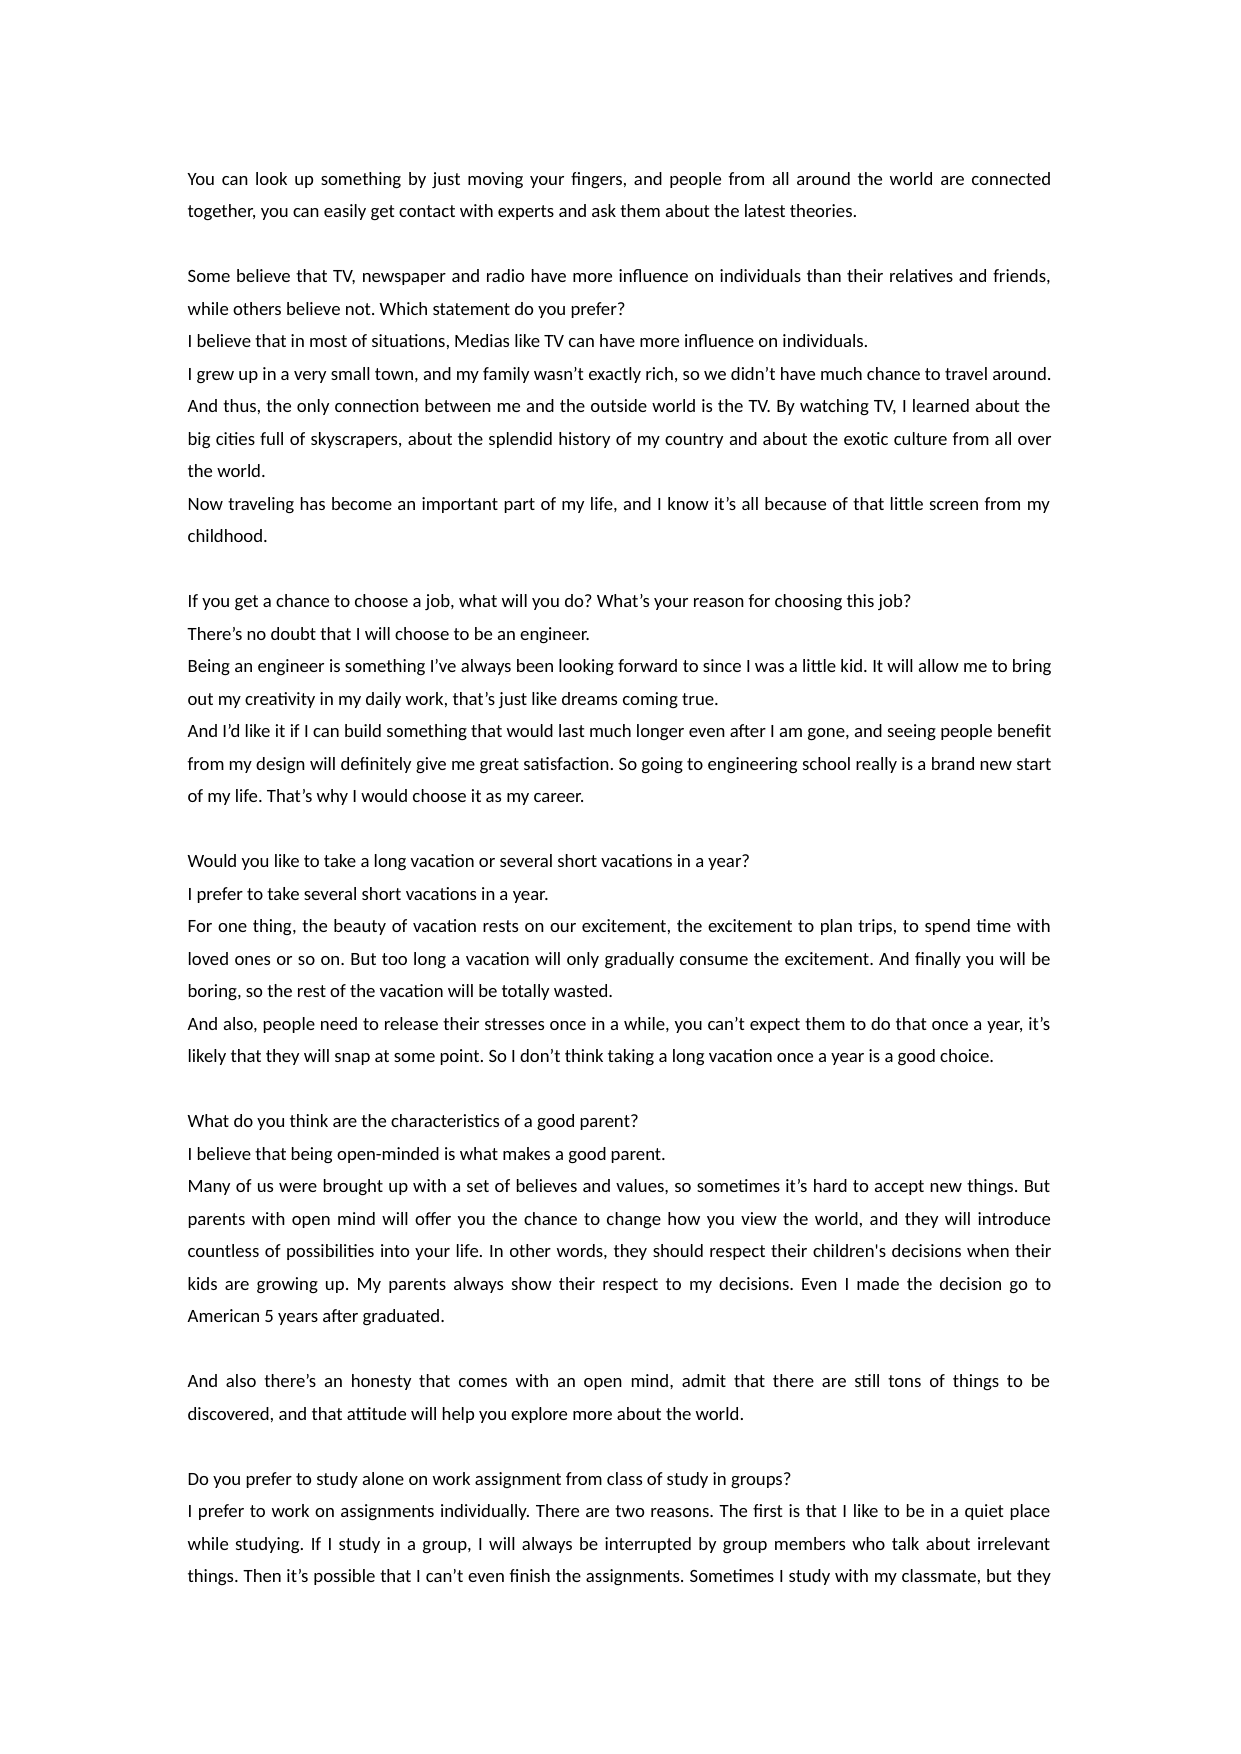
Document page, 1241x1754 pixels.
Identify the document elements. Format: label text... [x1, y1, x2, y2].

text I grew up in a very small town, and my family wasn’t exactly rich, so we didn’t have much chance to travel around. And thus, the only connection between me and the outside world is the TV. By watching TV, I learned about the big cities full of skyscrapers, about the splendid history of my country and about the exotic culture from all over the world. [187, 357, 1053, 487]
text Would you like to take a long vacation or several short vacations in a year? [187, 844, 1053, 877]
text I believe that in most of situations, Medias like TV can have more influence on individuals. [187, 324, 1053, 357]
text Do you prefer to study alone on work assignment from class of study in groups? [187, 1462, 1053, 1494]
text And I’d like it if I can build something that would last much longer even after I am gone, and seeing people benefit from my design will definitely give me great satisfaction. So going to engineering school really is a brand new start of my life. That’s why I would choose it as my career. [187, 714, 1053, 812]
text And also, people need to release their stresses once in a while, you can’t expect them to do that once a year, it’s likely that they will snap at some point. So I don’t think taking a long vacation once a year is a good choice. [187, 1007, 1053, 1072]
text You can look up something by just moving your fingers, and people from all around the world are connected together, you can easily get contact with experts and ask them about the latest theories. [187, 162, 1053, 227]
text I prefer to take several short vacations in a year. [187, 877, 1053, 909]
text Some believe that TV, newspaper and radio have more influence on individuals than their relatives and friends, while others believe not. Which statement do you prefer? [187, 259, 1053, 324]
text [187, 1494, 1053, 1592]
text Many of us were brought up with a set of believes and values, so sometimes it’s hard to accept new things. But parents with open mind will offer you the chance to change how you view the world, and they will introduce countless of possibilities into your life. In other words, they should respect their children's decisions when their kids are growing up. My parents always show their respect to my decisions. Even I made the decision go to American 5 years after graduated. [187, 1169, 1053, 1332]
text There’s no doubt that I will choose to be an engineer. [187, 617, 1053, 649]
text What do you think are the characteristics of a good parent? [187, 1104, 1053, 1137]
text Now traveling has become an important part of my life, and I know it’s all because of that little screen from my childhood. [187, 487, 1053, 552]
text And also there’s an honesty that comes with an open mind, admit that there are still tons of things to be discovered, and that attitude will help you explore more about the world. [187, 1364, 1053, 1429]
text I believe that being open-minded is what makes a good parent. [187, 1137, 1053, 1169]
text If you get a chance to choose a job, what will you do? What’s your reason for choosing this job? [187, 584, 1053, 617]
text Being an engineer is something I’ve always been looking forward to since I was a little kid. It will allow me to bring out my creativity in my daily work, that’s just like dreams coming true. [187, 649, 1053, 714]
text For one thing, the beauty of vacation rests on our excitement, the excitement to plan trips, to spend time with loved ones or so on. But too long a vacation will only gradually consume the excitement. And finally you will be boring, so the rest of the vacation will be totally wasted. [187, 909, 1053, 1007]
